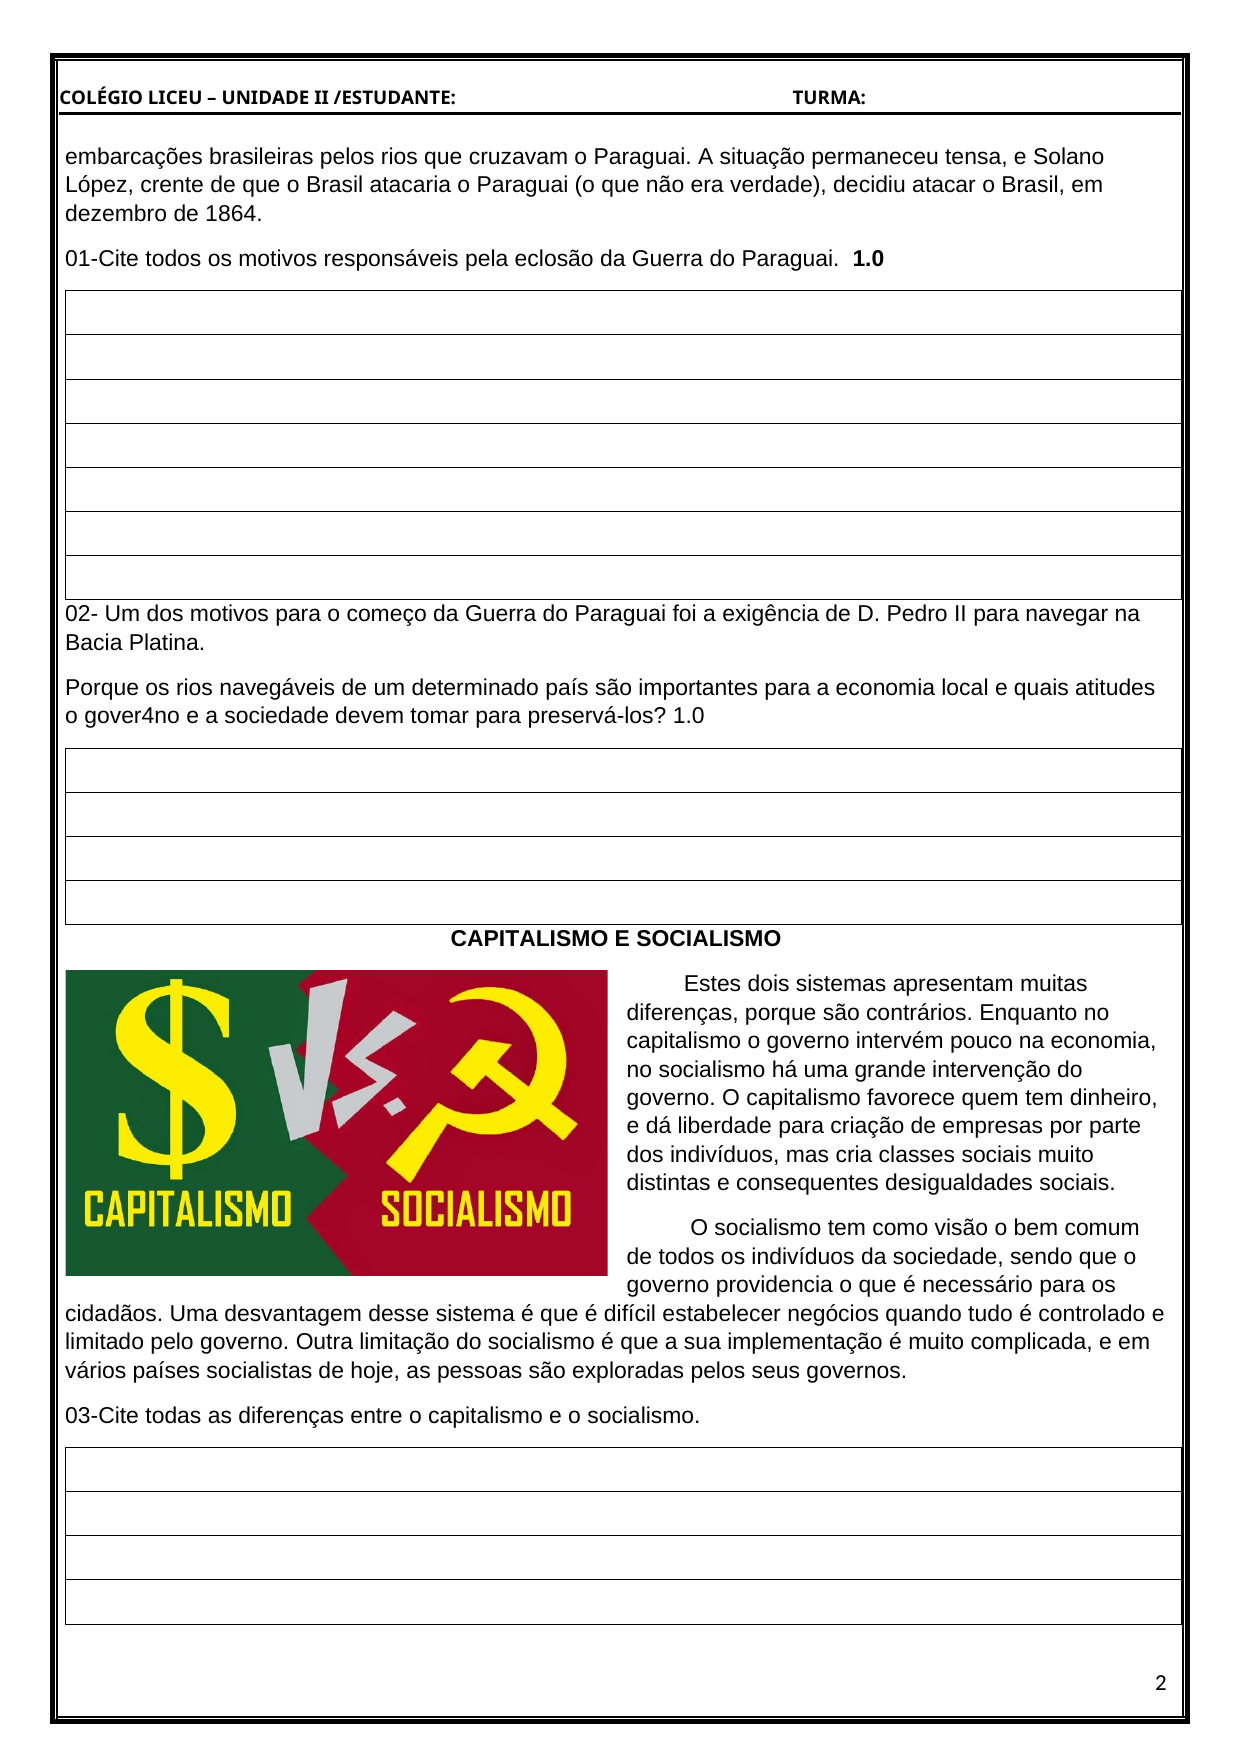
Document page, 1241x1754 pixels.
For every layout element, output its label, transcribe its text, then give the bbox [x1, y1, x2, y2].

table_cell [66, 793, 1181, 836]
table_header [66, 1448, 1181, 1491]
table_cell [66, 468, 1181, 511]
table_cell [66, 335, 1181, 378]
text CAPITALISMO E SOCIALISMO [65, 925, 1167, 951]
text 02- Um dos motivos para o começo da Guerra do Paraguai foi a exigência de D. Pedro II para navegar na Bacia Platina. [65, 600, 1167, 655]
table_cell [66, 881, 1181, 924]
text 03-Cite todas as diferenças entre o capitalismo e o socialismo. [65, 1402, 1167, 1428]
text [65, 143, 1167, 226]
table_cell [66, 1492, 1181, 1535]
table_cell [66, 1580, 1181, 1623]
table_cell [66, 1536, 1181, 1579]
text Estes dois sistemas apresentam muitas diferenças, porque são contrários. Enquanto no capitalismo o governo intervém pouco na economia, no socialismo há uma grande intervenção do governo. O capitalismo favorece quem tem dinheiro, e dá liberdade para criação de empresas por parte dos indivíduos, mas cria classes sociais muito distintas e consequentes desigualdades sociais. [608, 970, 1167, 1196]
table_cell [66, 512, 1181, 555]
text 01-Cite todos os motivos responsáveis pela eclosão da Guerra do Paraguai. 1.0 [65, 245, 1167, 271]
table_cell [66, 556, 1181, 599]
picture [65, 970, 608, 1276]
text Porque os rios navegáveis de um determinado país são importantes para a economia local e quais atitudes o gover4no e a sociedade devem tomar para preservá-los? 1.0 [65, 674, 1167, 729]
table_header [66, 749, 1181, 792]
table_header [66, 291, 1181, 334]
table_cell [66, 837, 1181, 880]
text O socialismo tem como visão o bem comum de todos os indivíduos da sociedade, sendo que o governo providencia o que é necessário para os cidadãos. Uma desvantagem desse sistema é que é difícil estabelecer negócios quando tudo é controlado e limitado pelo governo. Outra limitação do socialismo é que a sua implementação é muito complicada, e em vários países socialistas de hoje, as pessoas são exploradas pelos seus governos. [65, 1214, 1167, 1383]
table_cell [66, 380, 1181, 423]
table_cell [66, 424, 1181, 467]
